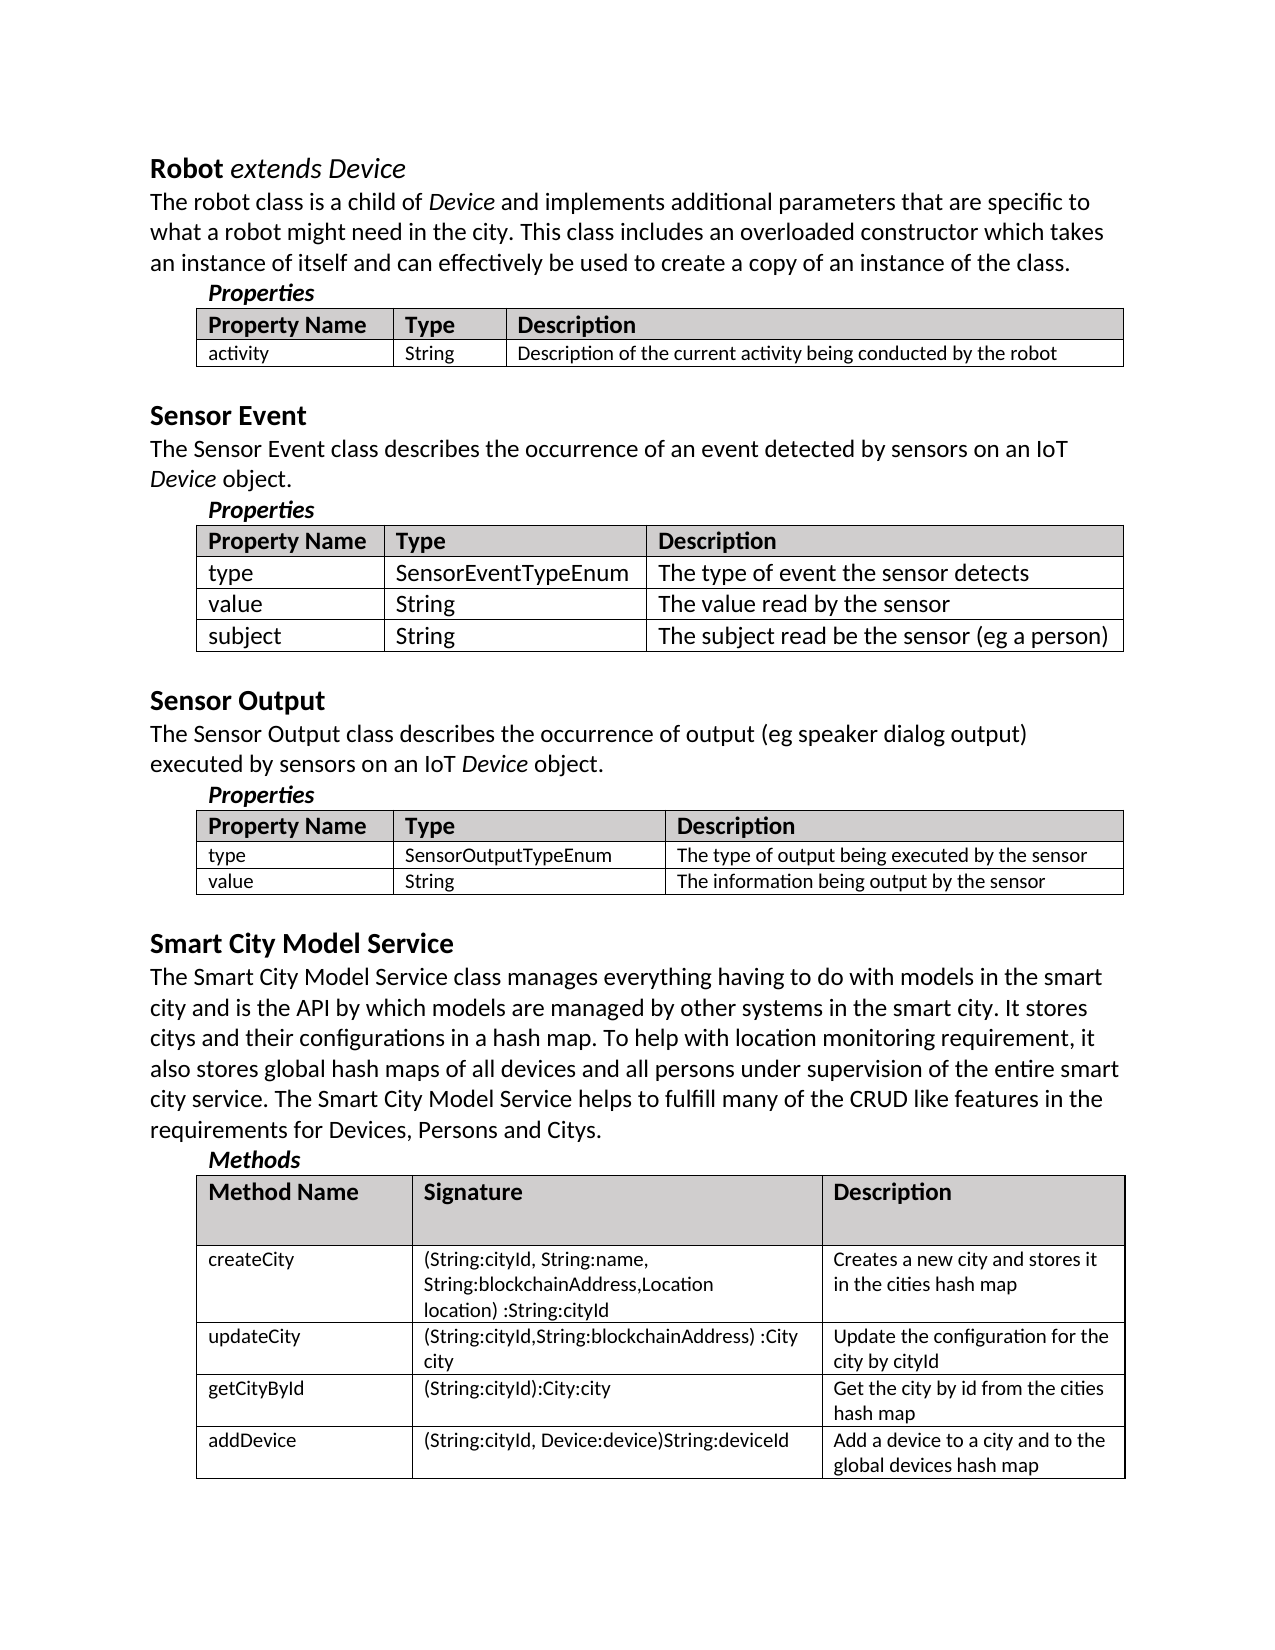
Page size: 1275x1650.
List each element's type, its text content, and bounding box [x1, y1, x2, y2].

text Robot extends Device [150, 150, 1125, 186]
table_header Methods [197, 1144, 1125, 1175]
table_cell (String:cityId,String:blockchainAddress) :City city [413, 1323, 822, 1374]
text The Sensor Event class describes the occurrence of an event detected by sensors on an IoT Device object. [150, 433, 1125, 494]
table_cell (String:cityId, String:name, String:blockchainAddress,Location location) :String:cityId [413, 1246, 822, 1322]
table_cell The value read by the sensor [647, 589, 1123, 619]
table_cell (String:cityId, Device:device)String:deviceId [413, 1427, 822, 1478]
text Sensor Event [150, 397, 1125, 433]
table_cell Get the city by id from the cities hash map [823, 1375, 1124, 1426]
text Sensor Output [150, 682, 1125, 718]
table_cell Type [394, 309, 506, 339]
table_header Properties [197, 779, 1124, 809]
table_cell createCity [197, 1246, 412, 1322]
table_cell Property Name [197, 309, 393, 339]
table_cell Description [823, 1176, 1124, 1245]
table_cell Description [647, 526, 1123, 556]
table_cell getCityById [197, 1375, 412, 1426]
table_cell Update the configuration for the city by cityId [823, 1323, 1124, 1374]
table_cell type [197, 842, 393, 867]
table_cell Signature [413, 1176, 822, 1245]
table_cell Property Name [197, 811, 393, 841]
table_cell String [385, 589, 646, 619]
table_cell value [197, 589, 384, 619]
table_cell String [394, 869, 665, 894]
table_cell The subject read be the sensor (eg a person) [647, 620, 1123, 651]
table_cell Type [385, 526, 646, 556]
table_cell SensorEventTypeEnum [385, 557, 646, 588]
table_cell Description [666, 811, 1123, 841]
text Smart City Model Service [150, 926, 1125, 961]
table_header Properties [197, 494, 1124, 524]
table_cell Add a device to a city and to the global devices hash map [823, 1427, 1124, 1478]
table_cell The type of event the sensor detects [647, 557, 1123, 588]
table_cell addDevice [197, 1427, 412, 1478]
table_cell value [197, 869, 393, 894]
text The robot class is a child of Device and implements additional parameters that are specific to what a robot might need in the city. This class includes an overloaded constructor which takes an instance of itself and can effectively be used to create a copy of an instance of the class. [150, 186, 1125, 277]
table_cell updateCity [197, 1323, 412, 1374]
table_cell Property Name [197, 526, 384, 556]
table_header Properties [197, 277, 1124, 308]
table_cell subject [197, 620, 384, 651]
table_cell Creates a new city and stores it in the cities hash map [823, 1246, 1124, 1322]
table_cell The type of output being executed by the sensor [666, 842, 1123, 867]
table_cell Type [394, 811, 665, 841]
table_cell String [394, 340, 506, 366]
table_cell The information being output by the sensor [666, 869, 1123, 894]
table_cell Method Name [197, 1176, 412, 1245]
text The Sensor Output class describes the occurrence of output (eg speaker dialog output) executed by sensors on an IoT Device object. [150, 718, 1125, 779]
table_cell String [385, 620, 646, 651]
table_cell SensorOutputTypeEnum [394, 842, 665, 867]
text The Smart City Model Service class manages everything having to do with models in the smart city and is the API by which models are managed by other systems in the smart city. It stores citys and their configurations in a hash map. To help with location monitoring requirement, it also stores global hash maps of all devices and all persons under supervision of the entire smart city service. The Smart City Model Service helps to fulfill many of the CRUD like features in the requirements for Devices, Persons and Citys. [150, 961, 1125, 1144]
table_cell activity [197, 340, 393, 366]
table_cell type [197, 557, 384, 588]
table_cell (String:cityId):City:city [413, 1375, 822, 1426]
table_cell Description [507, 309, 1123, 339]
table_cell Description of the current activity being conducted by the robot [507, 340, 1123, 366]
